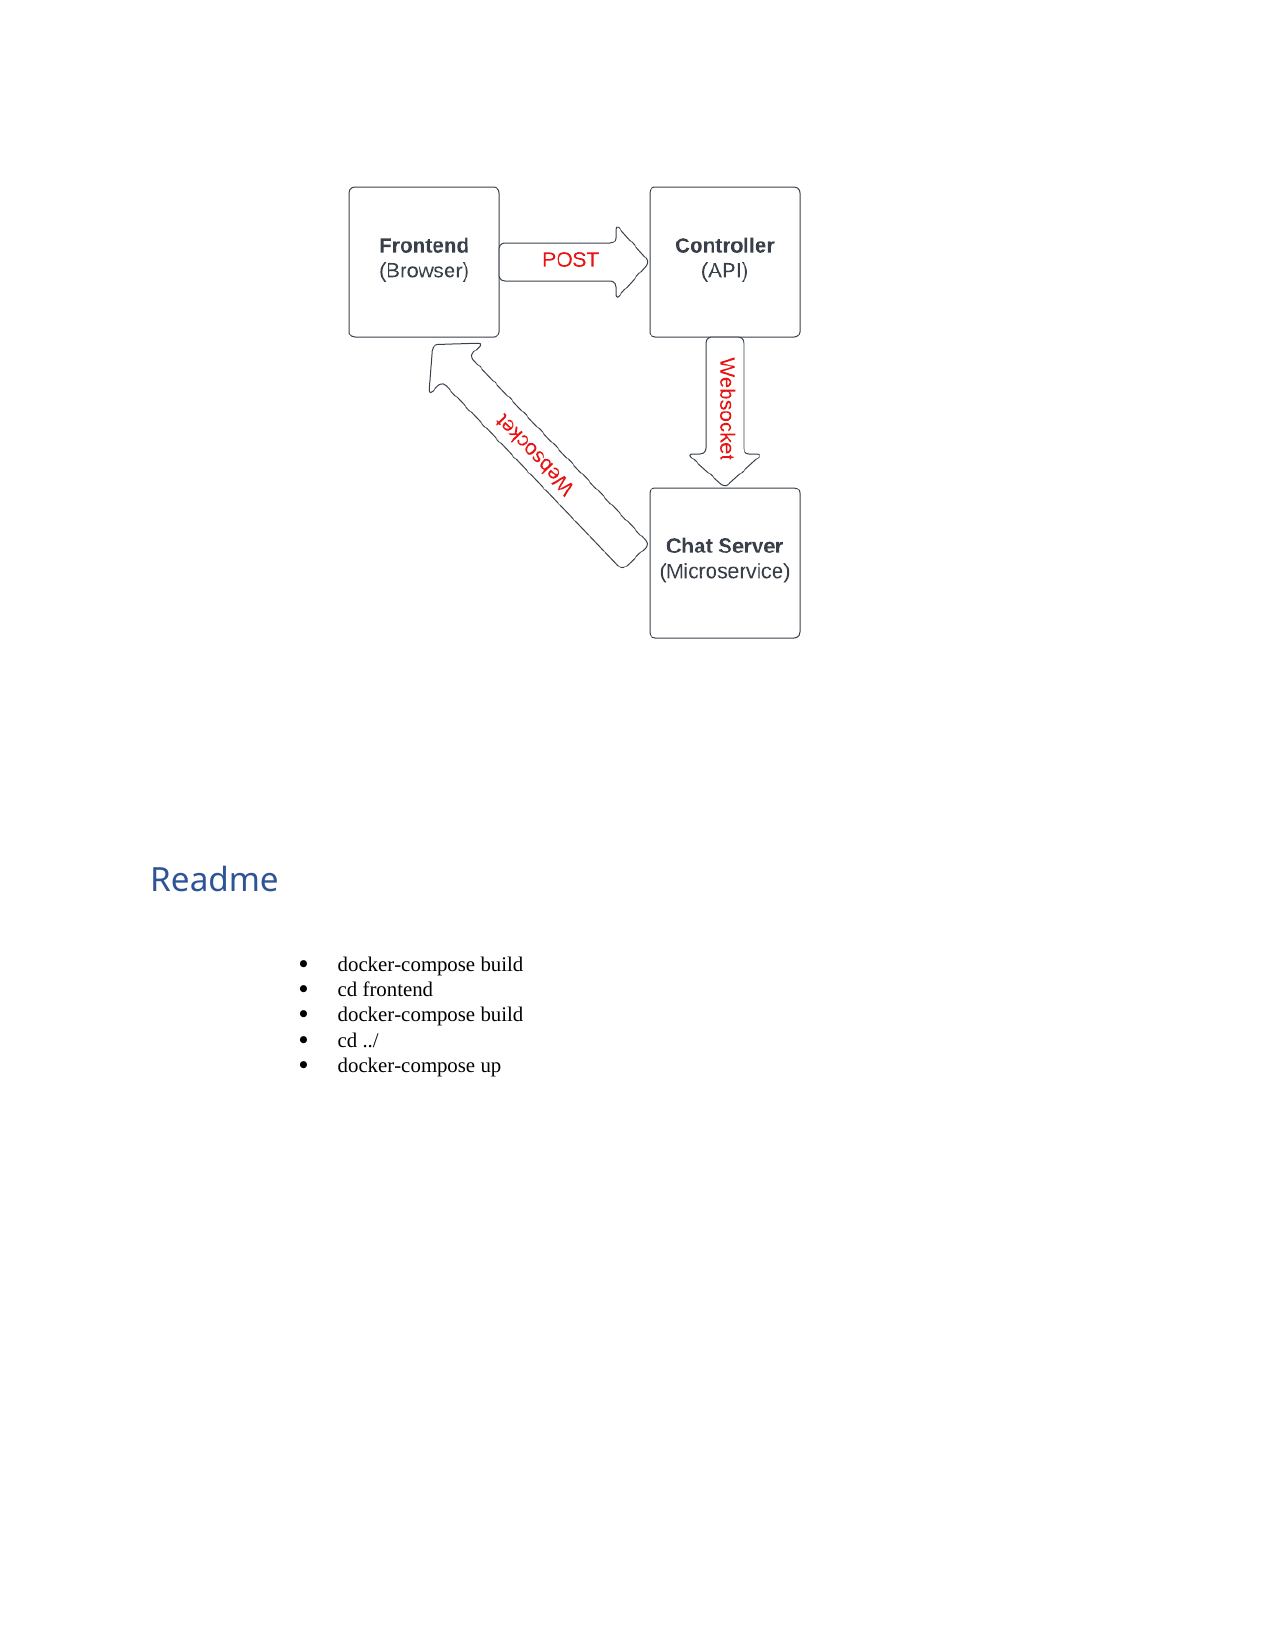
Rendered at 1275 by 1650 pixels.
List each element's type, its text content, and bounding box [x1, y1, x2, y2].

subtitle Readme [150, 856, 1125, 901]
list docker-compose build [300, 951, 1125, 976]
picture [311, 150, 837, 675]
list cd frontend [300, 977, 1125, 1001]
list docker-compose up [300, 1053, 1125, 1077]
list docker-compose build [300, 1002, 1125, 1026]
list cd ../ [300, 1028, 1125, 1052]
